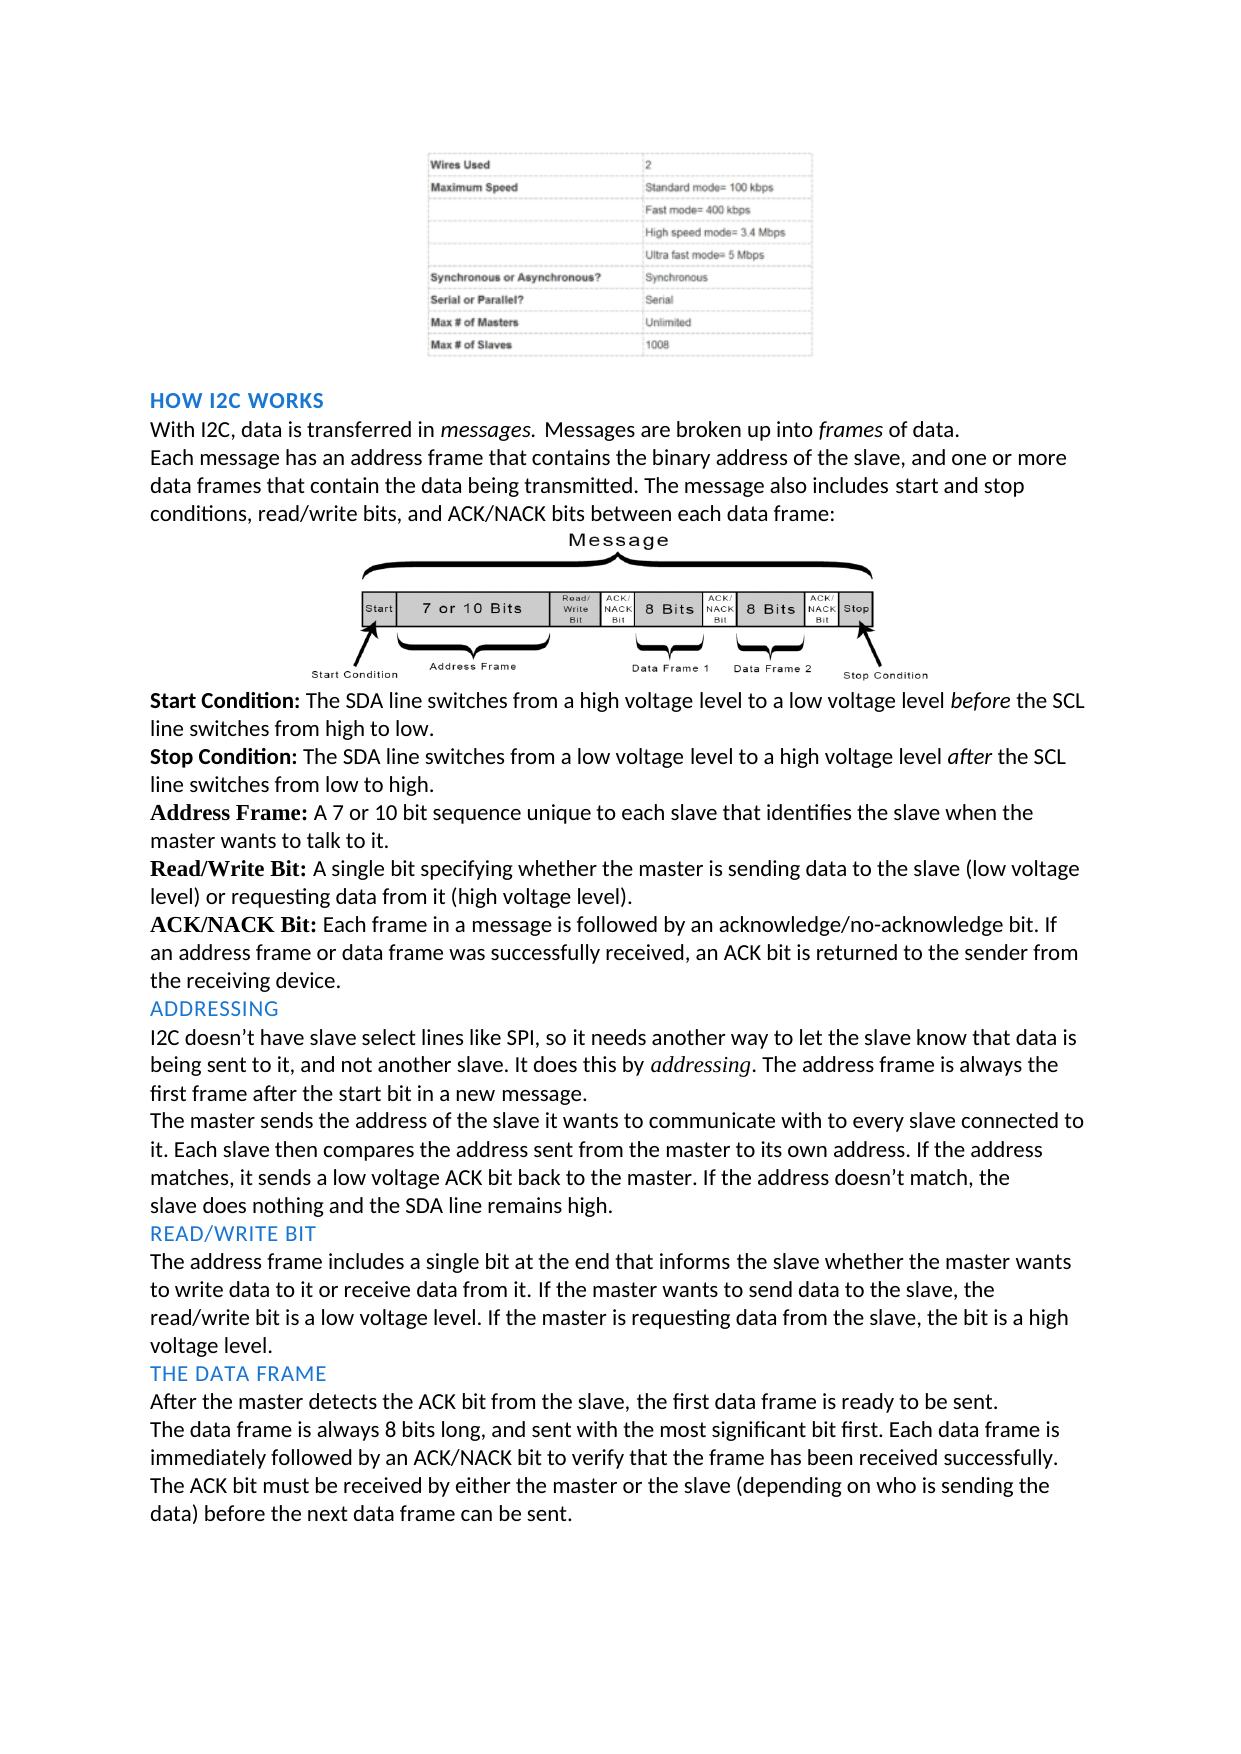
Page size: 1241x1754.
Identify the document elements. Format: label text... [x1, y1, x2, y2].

text HOW I2C WORKS [150, 387, 1090, 415]
text The address frame includes a single bit at the end that informs the slave whether the master wants to write data to it or receive data from it. If the master wants to send data to the slave, the read/write bit is a low voltage level. If the master is requesting data from the slave, the bit is a high voltage level. [150, 1247, 1090, 1359]
text The master sends the address of the slave it wants to communicate with to every slave connected to it. Each slave then compares the address sent from the master to its own address. If the address matches, it sends a low voltage ACK bit back to the master. If the address doesn’t match, the slave does nothing and the SDA line remains high. [150, 1107, 1090, 1219]
text READ/WRITE BIT [150, 1219, 1090, 1247]
text I2C doesn’t have slave select lines like SPI, so it needs another way to let the slave know that data is being sent to it, and not another slave. It does this by addressing. The address frame is always the first frame after the start bit in a new message. [150, 1023, 1090, 1107]
picture [424, 150, 816, 359]
picture [303, 526, 937, 687]
text ACK/NACK Bit: Each frame in a message is followed by an acknowledge/no-acknowledge bit. If an address frame or data frame was successfully received, an ACK bit is returned to the sender from the receiving device. [150, 911, 1090, 994]
text ADDRESSING [150, 994, 1090, 1023]
text Stop Condition: The SDA line switches from a low voltage level to a high voltage level after the SCL line switches from low to high. [150, 742, 1090, 798]
text Read/Write Bit: A single bit specifying whether the master is sending data to the slave (low voltage level) or requesting data from it (high voltage level). [150, 854, 1090, 911]
text Address Frame: A 7 or 10 bit sequence unique to each slave that identifies the slave when the master wants to talk to it. [150, 798, 1090, 854]
text THE DATA FRAME [150, 1359, 1090, 1387]
text Start Condition: The SDA line switches from a high voltage level to a low voltage level before the SCL line switches from high to low. [150, 686, 1090, 742]
text The data frame is always 8 bits long, and sent with the most significant bit first. Each data frame is immediately followed by an ACK/NACK bit to verify that the frame has been received successfully. The ACK bit must be received by either the master or the slave (depending on who is sending the data) before the next data frame can be sent. [150, 1415, 1090, 1527]
text With I2C, data is transferred in messages. Messages are broken up into frames of data. Each message has an address frame that contains the binary address of the slave, and one or more data frames that contain the data being transmitted. The message also includes start and stop conditions, read/write bits, and ACK/NACK bits between each data frame: [150, 415, 1090, 527]
text After the master detects the ACK bit from the slave, the first data frame is ready to be sent. [150, 1387, 1090, 1415]
